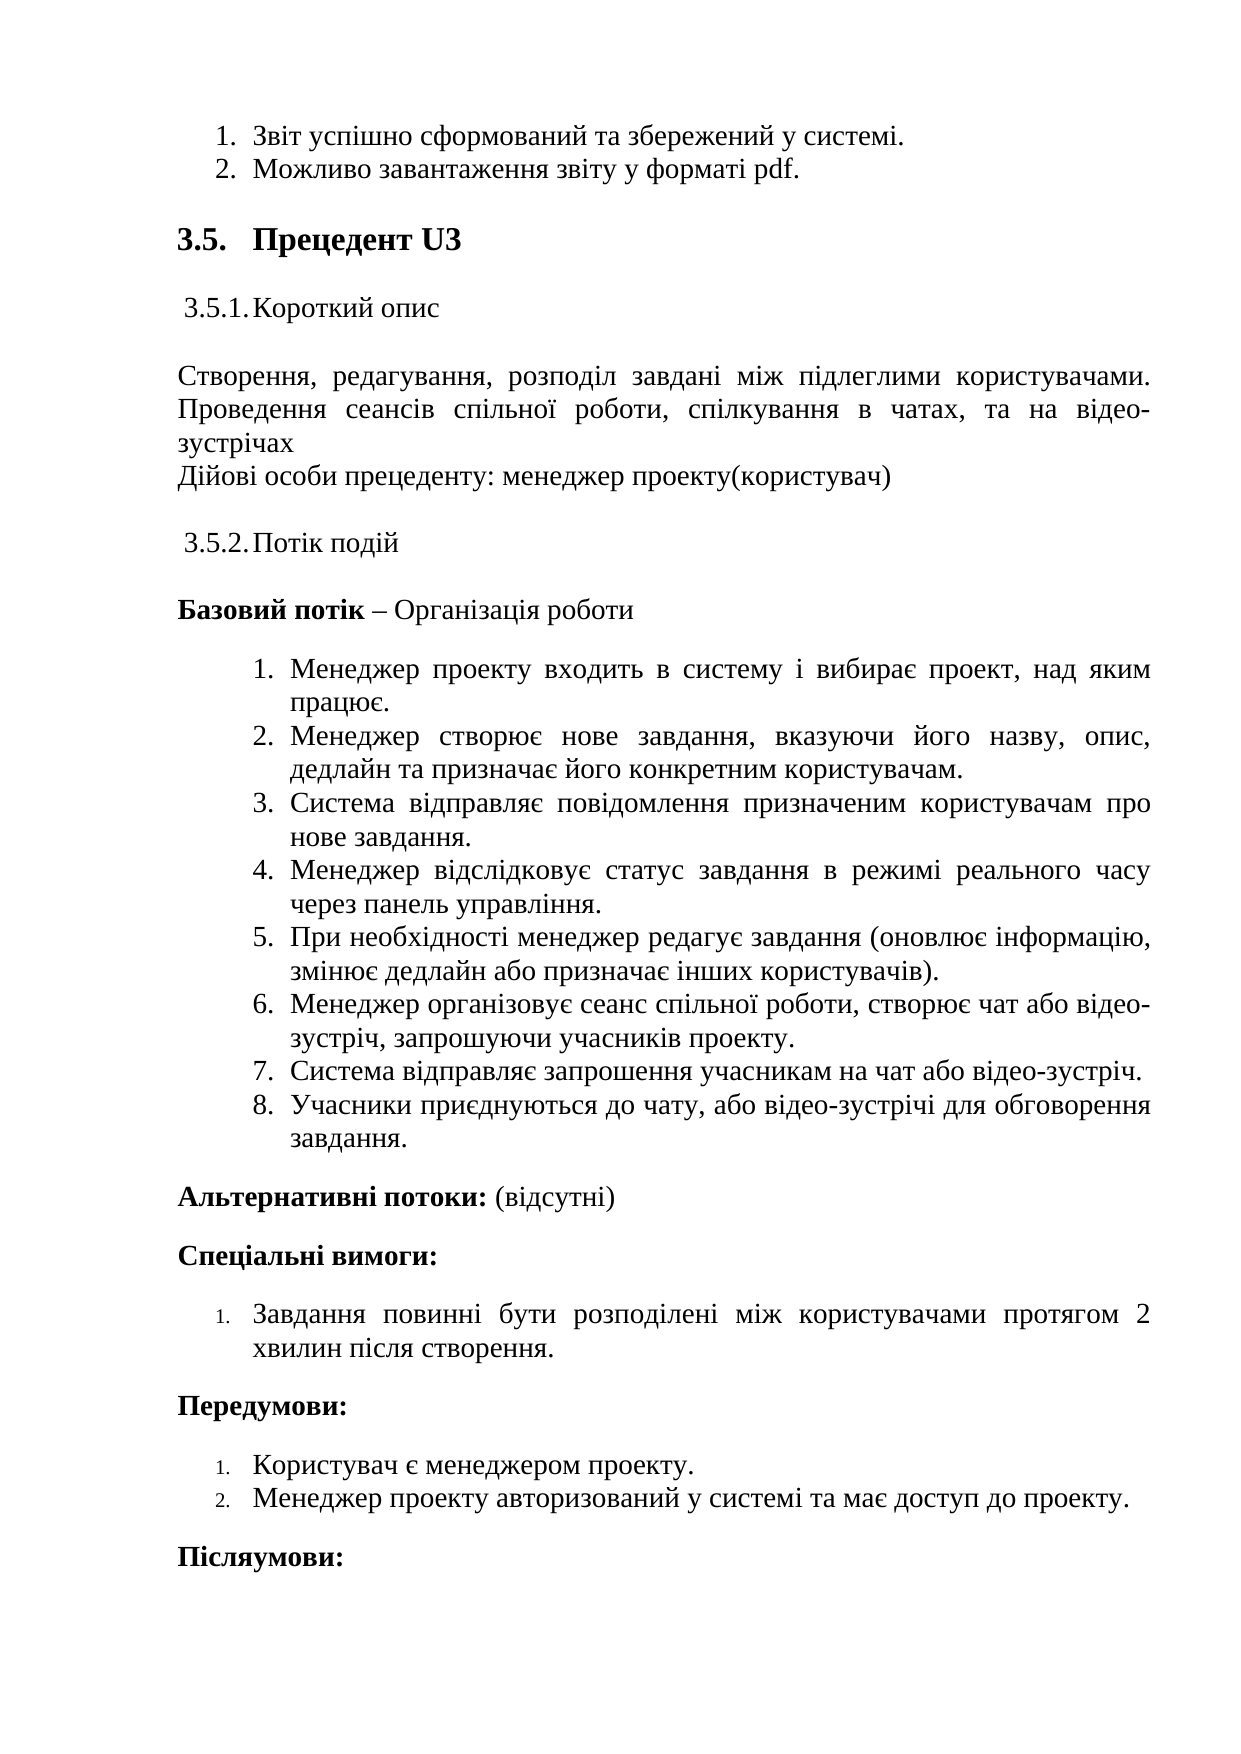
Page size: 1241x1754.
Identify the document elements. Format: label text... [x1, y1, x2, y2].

list Потік подій [184, 525, 1152, 559]
list Прецедент U3 [177, 219, 1152, 257]
list При необхідності менеджер редагує завдання (оновлює інформацію, змінює дедлайн або призначає інших користувачів). [252, 919, 1152, 986]
text Післяумови: [177, 1539, 1152, 1572]
list Менеджер створює нове завдання, вказуючи його назву, опис, дедлайн та призначає його конкретним користувачам. [252, 718, 1152, 785]
list Звіт успішно сформований та збережений у системі. [215, 118, 1152, 152]
list Короткий опис [184, 291, 1152, 324]
list Менеджер проекту авторизований у системі та має доступ до проекту. [215, 1480, 1152, 1514]
text Створення, редагування, розподіл завдані між підлеглими користувачами. Проведення сеансів спільної роботи, спілкування в чатах, та на відео-зустрічах [177, 358, 1152, 458]
list Можливо завантаження звіту у форматі pdf. [215, 152, 1152, 185]
text Базовий потік – Організація роботи [177, 592, 1152, 626]
list Завдання повинні бути розподілені між користувачами протягом 2 хвилин після створення. [215, 1296, 1152, 1363]
list Менеджер проекту входить в систему і вибирає проект, над яким працює. [252, 651, 1152, 718]
list Учасники приєднуються до чату, або відео-зустрічі для обговорення завдання. [252, 1087, 1152, 1154]
text Альтернативні потоки: (відсутні) [177, 1179, 1152, 1213]
list Система відправляє запрошення учасникам на чат або відео-зустріч. [252, 1053, 1152, 1087]
list Менеджер організовує сеанс спільної роботи, створює чат або відео-зустріч, запрошуючи учасників проекту. [252, 986, 1152, 1053]
list Користувач є менеджером проекту. [215, 1447, 1152, 1480]
list Система відправляє повідомлення призначеним користувачам про нове завдання. [252, 785, 1152, 852]
text Спеціальні вимоги: [177, 1238, 1152, 1271]
text Дійові особи прецеденту: менеджер проекту(користувач) [177, 458, 1152, 492]
list Менеджер відслідковує статус завдання в режимі реального часу через панель управління. [252, 852, 1152, 919]
text Передумови: [177, 1388, 1152, 1422]
